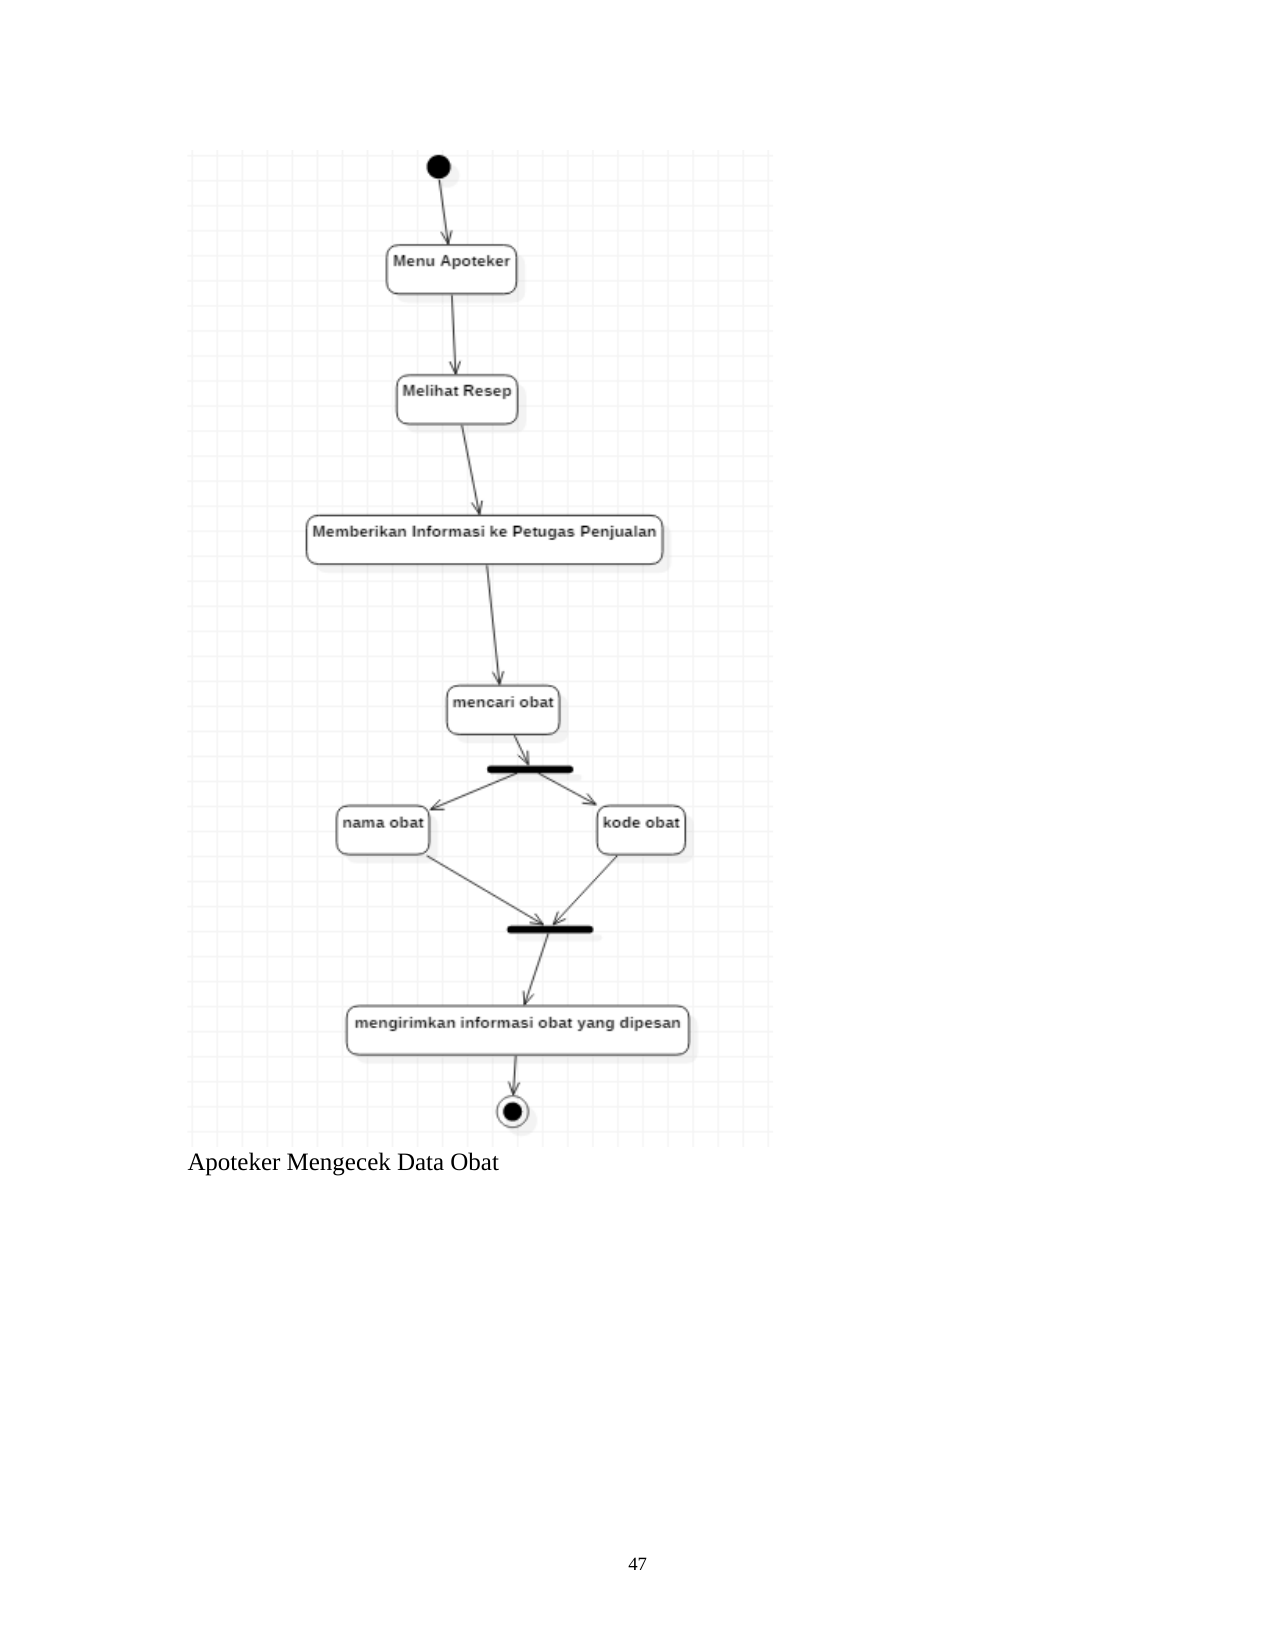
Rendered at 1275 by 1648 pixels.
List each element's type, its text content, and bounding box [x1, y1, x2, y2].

picture [187, 150, 774, 1147]
text Apoteker Mengecek Data Obat [187, 1147, 1088, 1176]
